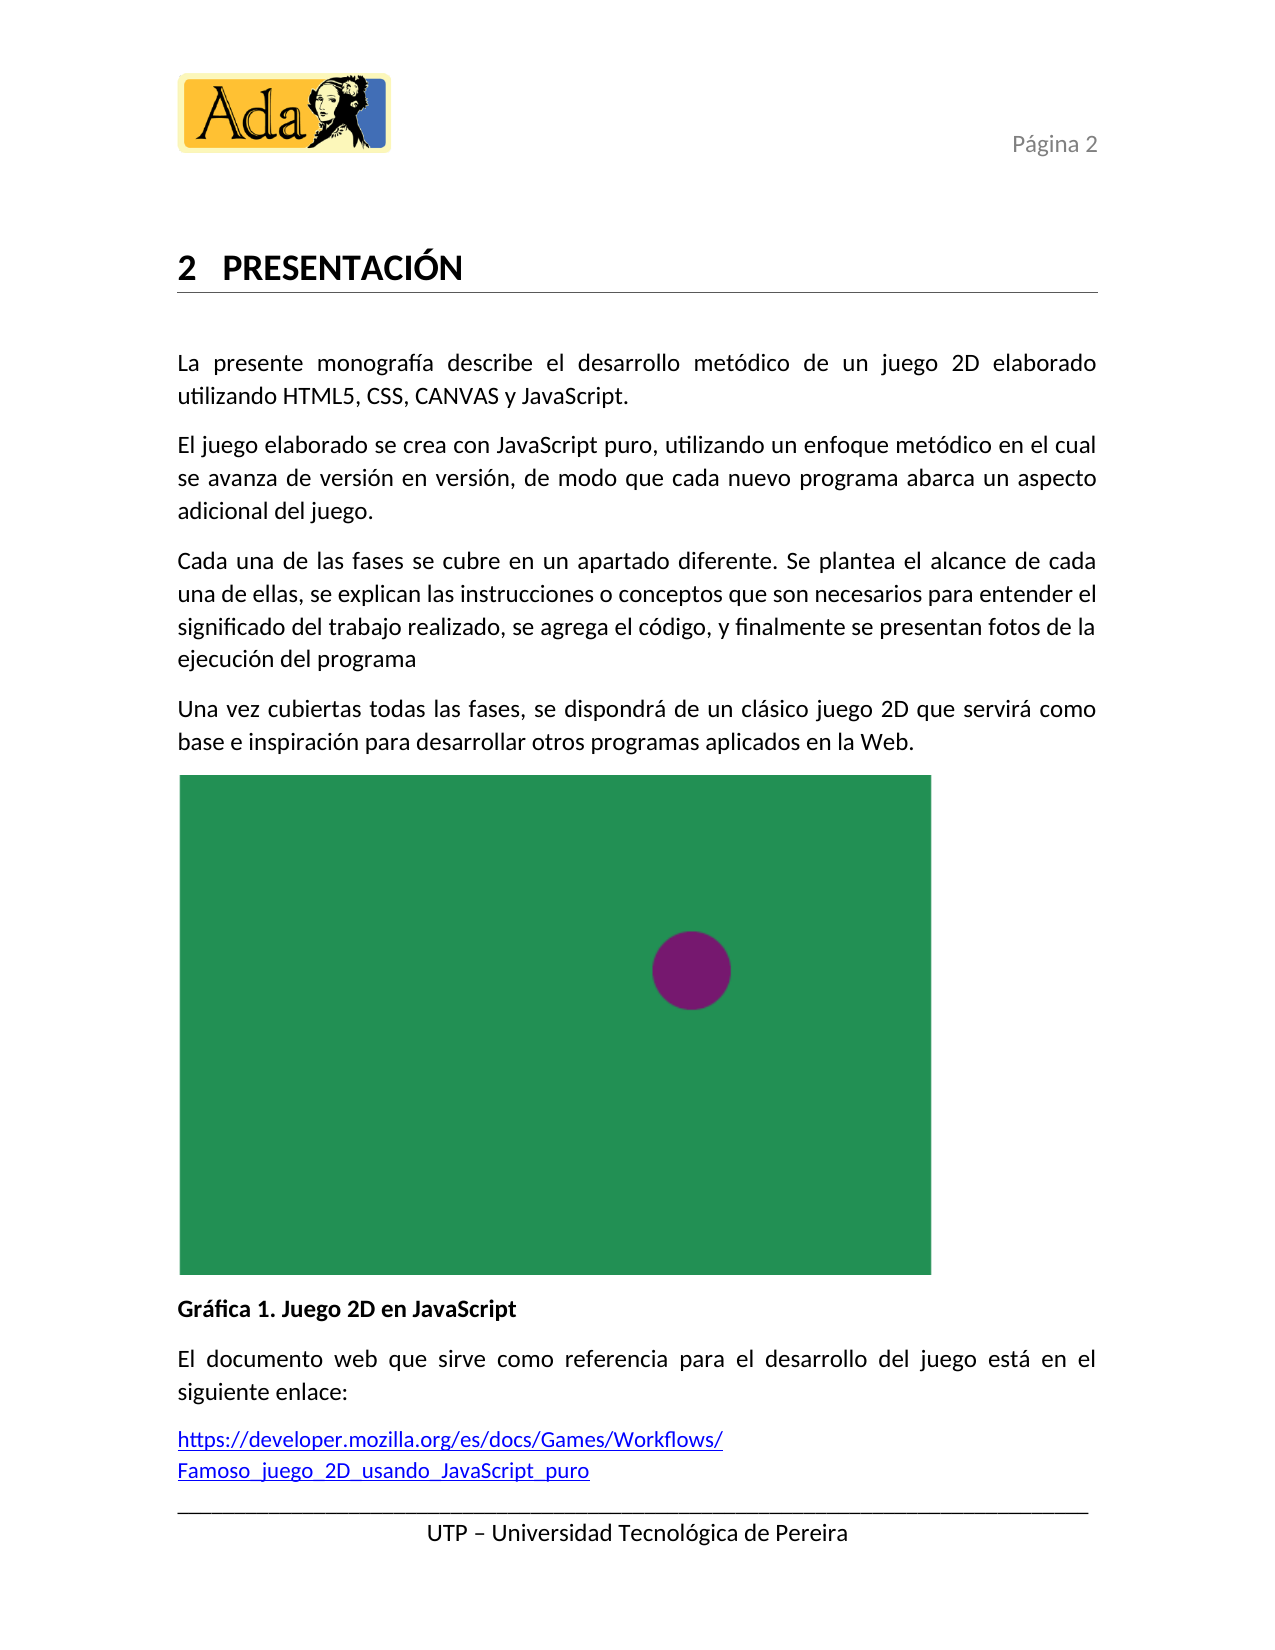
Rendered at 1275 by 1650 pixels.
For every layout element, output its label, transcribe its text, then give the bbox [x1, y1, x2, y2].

picture [177, 73, 392, 153]
text https://developer.mozilla.org/es/docs/Games/Workflows/Famoso_juego_2D_usando_JavaScript_puro [177, 1426, 1098, 1484]
text Gráfica 1. Juego 2D en JavaScript [177, 1293, 1098, 1324]
text El documento web que sirve como referencia para el desarrollo del juego está en el siguiente enlace: [177, 1343, 1098, 1406]
picture [177, 775, 933, 1275]
text La presente monografía describe el desarrollo metódico de un juego 2D elaborado utilizando HTML5, CSS, CANVAS y JavaScript. [177, 347, 1098, 410]
subtitle PRESENTACIÓN [177, 244, 1098, 292]
text Cada una de las fases se cubre en un apartado diferente. Se plantea el alcance de cada una de ellas, se explican las instrucciones o conceptos que son necesarios para entender el significado del trabajo realizado, se agrega el código, y finalmente se presentan fotos de la ejecución del programa [177, 545, 1098, 674]
text El juego elaborado se crea con JavaScript puro, utilizando un enfoque metódico en el cual se avanza de versión en versión, de modo que cada nuevo programa abarca un aspecto adicional del juego. [177, 429, 1098, 526]
text Una vez cubiertas todas las fases, se dispondrá de un clásico juego 2D que servirá como base e inspiración para desarrollar otros programas aplicados en la Web. [177, 693, 1098, 757]
